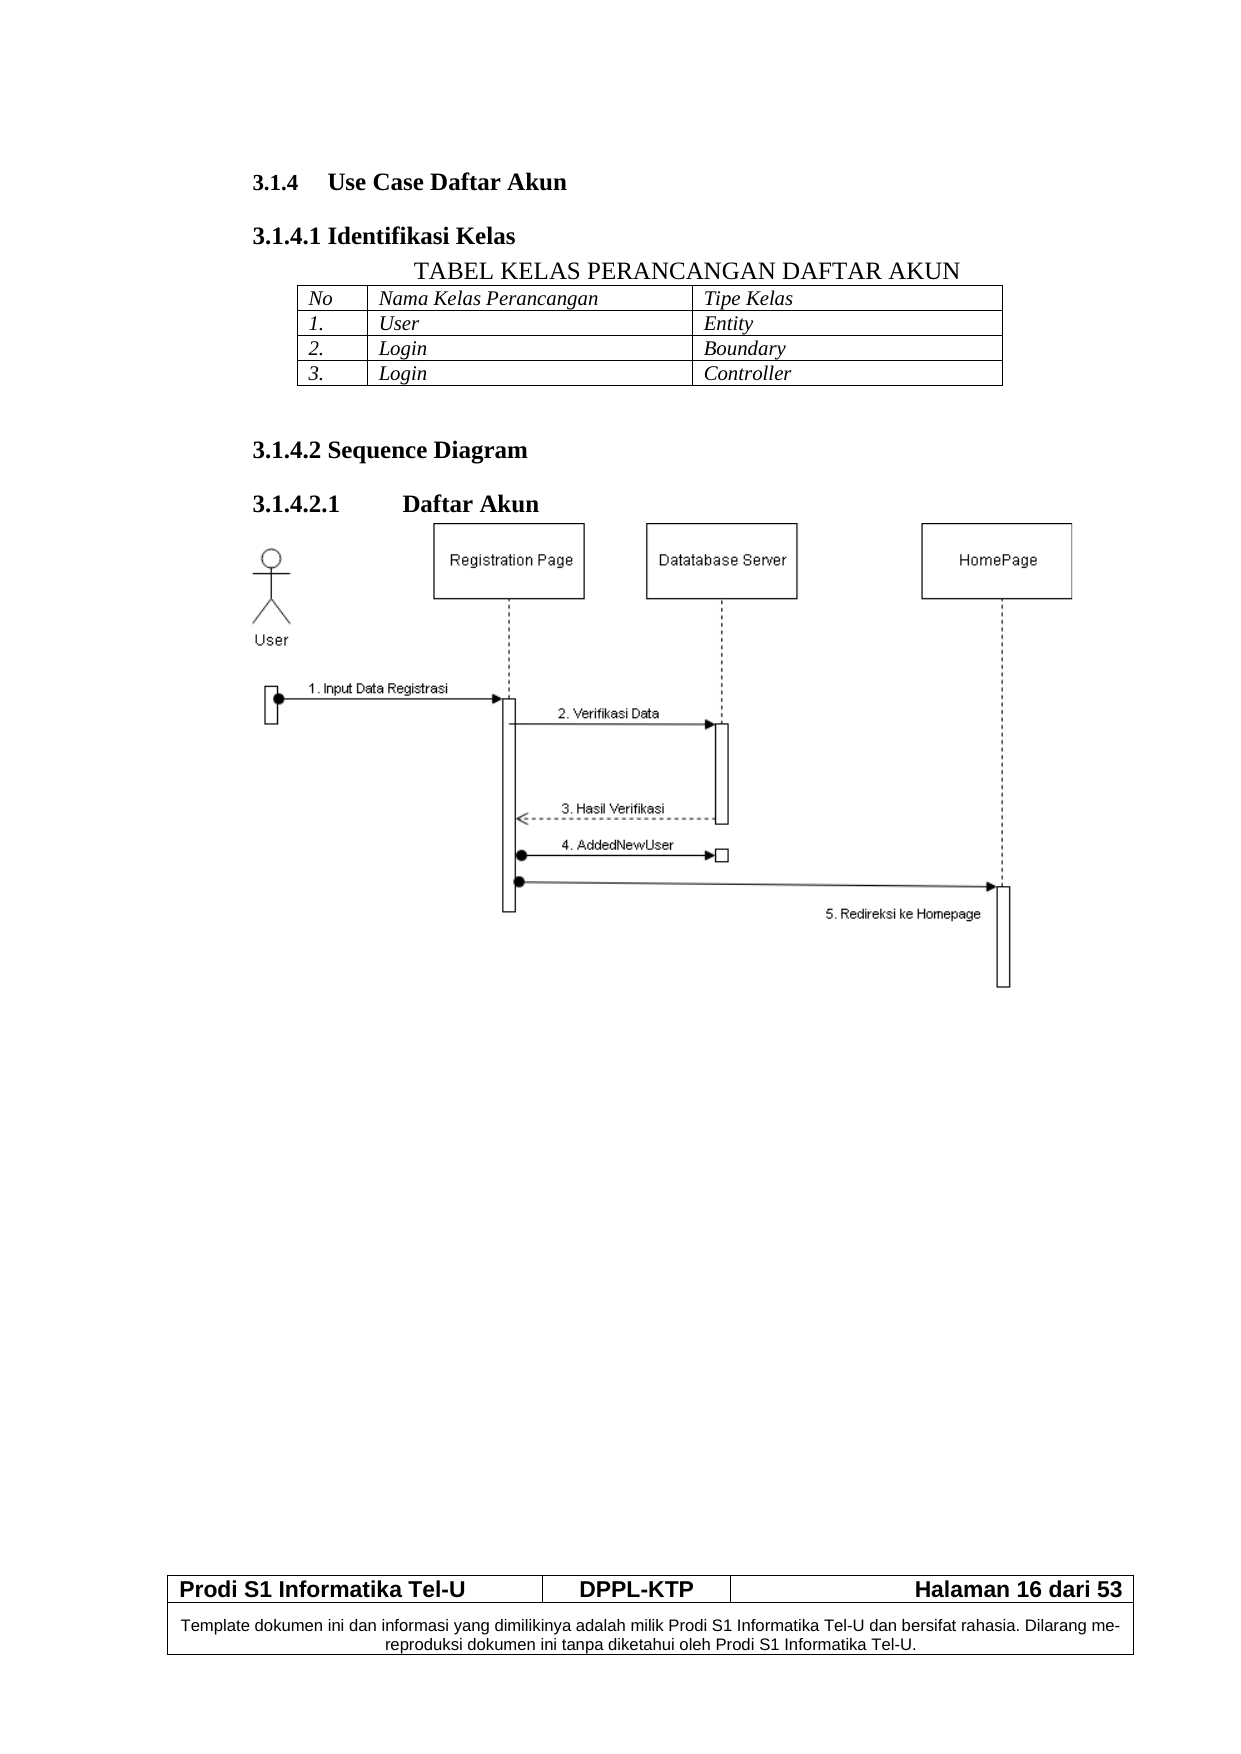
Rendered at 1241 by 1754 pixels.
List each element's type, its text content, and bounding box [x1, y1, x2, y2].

table_header Tipe Kelas [693, 286, 1002, 310]
subtitle Identifikasi Kelas [252, 221, 1122, 250]
table_cell Boundary [693, 336, 1002, 360]
table_cell 3. [298, 361, 367, 385]
subtitle Sequence Diagram [252, 435, 1122, 464]
table_header No [298, 286, 367, 310]
table_cell Entity [693, 311, 1002, 335]
subtitle Use Case Daftar Akun [252, 167, 1122, 196]
table_cell Controller [693, 361, 1002, 385]
table_cell Login [368, 336, 692, 360]
text TABEL KELAS PERANCANGAN DAFTAR AKUN [252, 256, 1122, 285]
table_cell 1. [298, 311, 367, 335]
subtitle Daftar Akun [252, 489, 1122, 518]
table_cell User [368, 311, 692, 335]
table_cell Login [368, 361, 692, 385]
picture [252, 523, 1073, 989]
table_cell 2. [298, 336, 367, 360]
table_header Nama Kelas Perancangan [368, 286, 692, 310]
